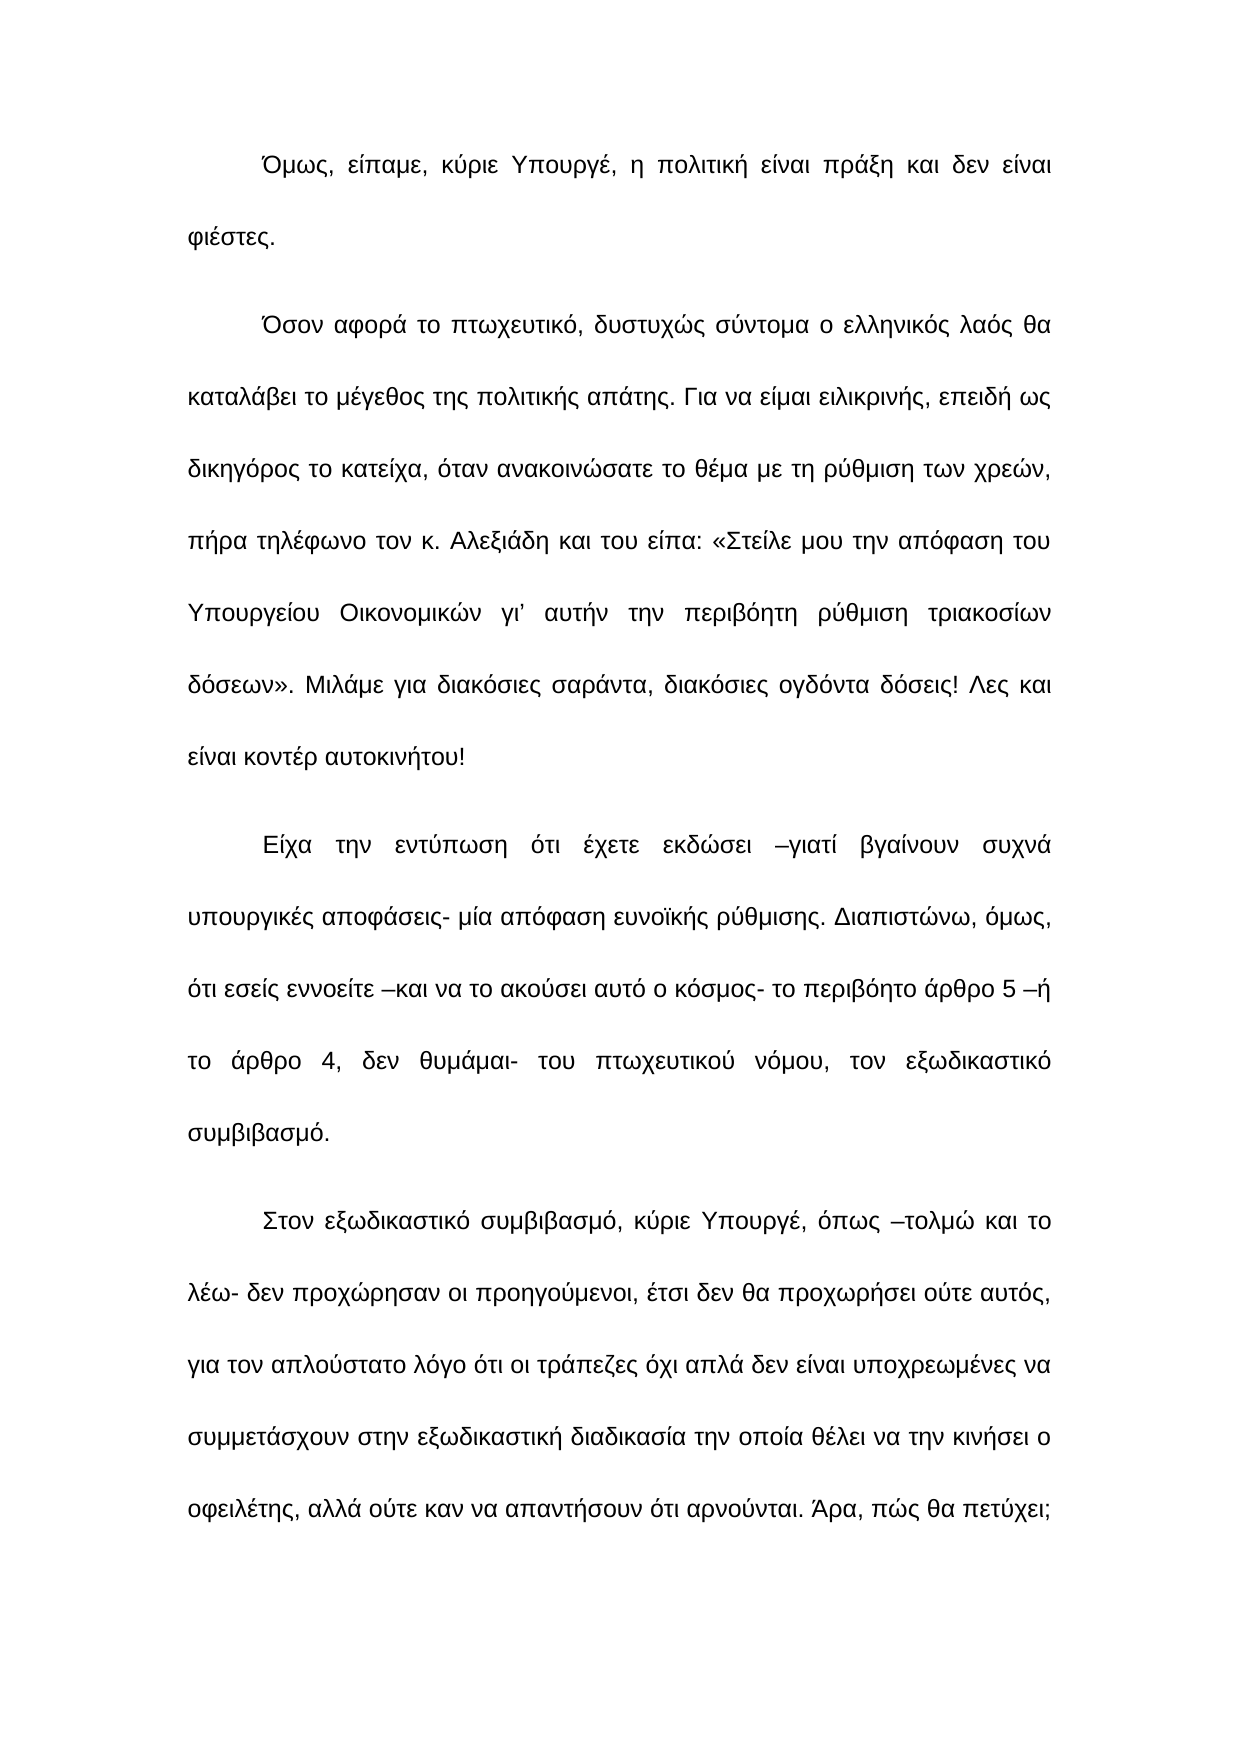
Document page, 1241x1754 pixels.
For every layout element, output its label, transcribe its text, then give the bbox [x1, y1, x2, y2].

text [187, 1206, 1053, 1522]
text Όμως, είπαμε, κύριε Υπουργέ, η πολιτική είναι πράξη και δεν είναι φιέστες. [187, 150, 1053, 251]
text Όσον αφορά το πτωχευτικό, δυστυχώς σύντομα ο ελληνικός λαός θα καταλάβει το μέγεθος της πολιτικής απάτης. Για να είμαι ειλικρινής, επειδή ως δικηγόρος το κατείχα, όταν ανακοινώσατε το θέμα με τη ρύθμιση των χρεών, πήρα τηλέφωνο τον κ. Αλεξιάδη και του είπα: «Στείλε μου την απόφαση του Υπουργείου Οικονομικών γι’ αυτήν την περιβόητη ρύθμιση τριακοσίων δόσεων». Μιλάμε για διακόσιες σαράντα, διακόσιες ογδόντα δόσεις! Λες και είναι κοντέρ αυτοκινήτου! [187, 310, 1053, 770]
text Είχα την εντύπωση ότι έχετε εκδώσει –γιατί βγαίνουν συχνά υπουργικές αποφάσεις- μία απόφαση ευνοϊκής ρύθμισης. Διαπιστώνω, όμως, ότι εσείς εννοείτε –και να το ακούσει αυτό ο κόσμος- το περιβόητο άρθρο 5 –ή το άρθρο 4, δεν θυμάμαι- του πτωχευτικού νόμου, τον εξωδικαστικό συμβιβασμό. [187, 830, 1053, 1146]
